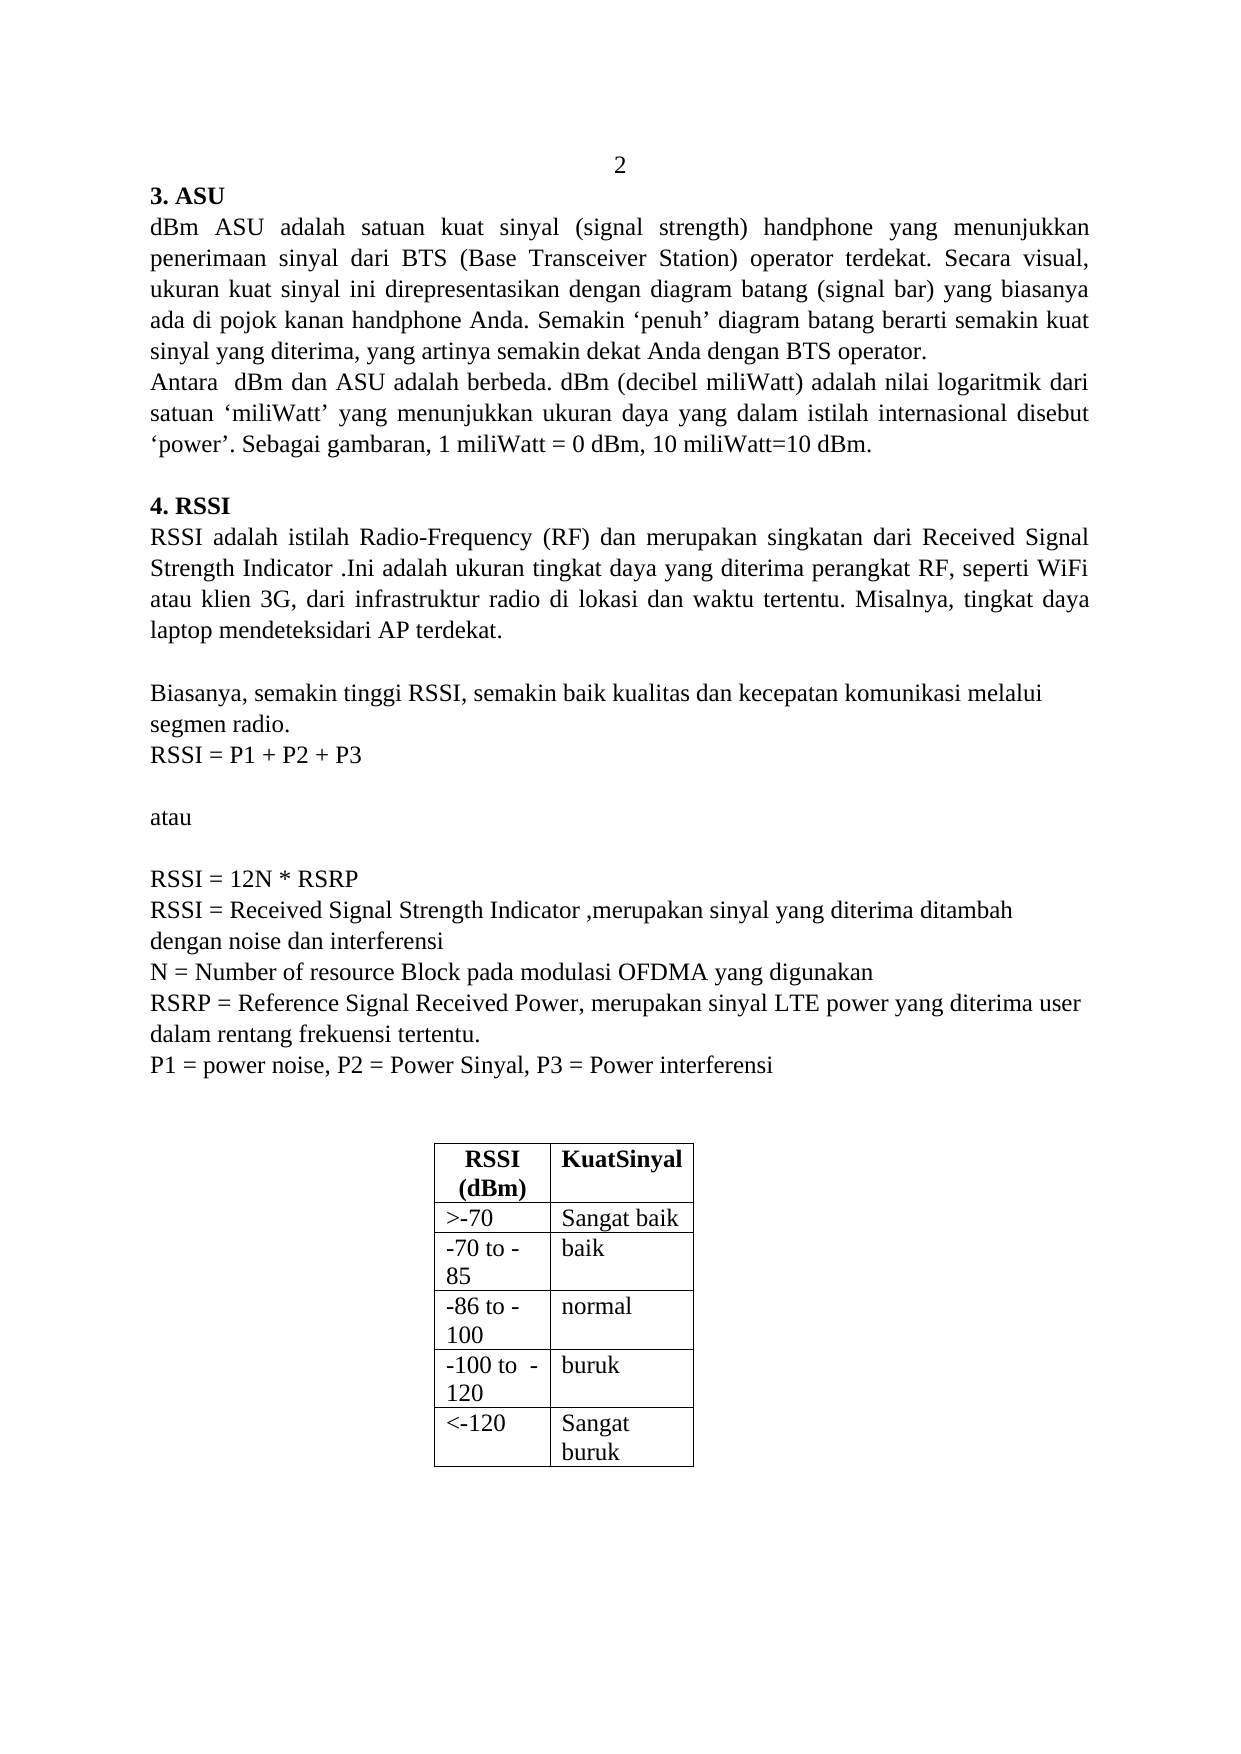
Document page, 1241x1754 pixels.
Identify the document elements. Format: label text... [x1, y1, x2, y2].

text 3. ASU [150, 181, 1090, 210]
table_cell Sangat buruk [551, 1408, 693, 1466]
table_cell -70 to -85 [435, 1233, 550, 1290]
text RSRP = Reference Signal Received Power, merupakan sinyal LTE power yang diterima user dalam rentang frekuensi tertentu. [150, 988, 1090, 1048]
text N = Number of resource Block pada modulasi OFDMA yang digunakan [150, 957, 1090, 986]
text atau [150, 802, 1090, 831]
table_cell -86 to -100 [435, 1291, 550, 1349]
text RSSI = Received Signal Strength Indicator ,merupakan sinyal yang diterima ditambah dengan noise dan interferensi [150, 895, 1090, 955]
text RSSI adalah istilah Radio-Frequency (RF) dan merupakan singkatan dari Received Signal Strength Indicator .Ini adalah ukuran tingkat daya yang diterima perangkat RF, seperti WiFi atau klien 3G, dari infrastruktur radio di lokasi dan waktu tertentu. Misalnya, tingkat daya laptop mendeteksidari AP terdekat. [150, 522, 1090, 644]
table_cell >-70 [435, 1203, 550, 1232]
text Biasanya, semakin tinggi RSSI, semakin baik kualitas dan kecepatan komunikasi melalui segmen radio. [150, 678, 1090, 737]
text 2 [150, 150, 1090, 179]
table_cell -100 to -120 [435, 1350, 550, 1407]
table_header RSSI (dBm) [435, 1144, 550, 1202]
text P1 = power noise, P2 = Power Sinyal, P3 = Power interferensi [150, 1050, 1090, 1079]
table_cell <-120 [435, 1408, 550, 1466]
table_cell buruk [551, 1350, 693, 1407]
table_cell Sangat baik [551, 1203, 693, 1232]
table_cell normal [551, 1291, 693, 1349]
table_header KuatSinyal [551, 1144, 693, 1202]
text 4. RSSI [150, 491, 1090, 520]
text Antara dBm dan ASU adalah berbeda. dBm (decibel miliWatt) adalah nilai logaritmik dari satuan ‘miliWatt’ yang menunjukkan ukuran daya yang dalam istilah internasional disebut ‘power’. Sebagai gambaran, 1 miliWatt = 0 dBm, 10 miliWatt=10 dBm. [150, 367, 1090, 458]
text RSSI = P1 + P2 + P3 [150, 740, 1090, 768]
text dBm ASU adalah satuan kuat sinyal (signal strength) handphone yang menunjukkan penerimaan sinyal dari BTS (Base Transceiver Station) operator terdekat. Secara visual, ukuran kuat sinyal ini direpresentasikan dengan diagram batang (signal bar) yang biasanya ada di pojok kanan handphone Anda. Semakin ‘penuh’ diagram batang berarti semakin kuat sinyal yang diterima, yang artinya semakin dekat Anda dengan BTS operator. [150, 212, 1090, 365]
table_cell baik [551, 1233, 693, 1290]
text RSSI = 12N * RSRP [150, 864, 1090, 893]
